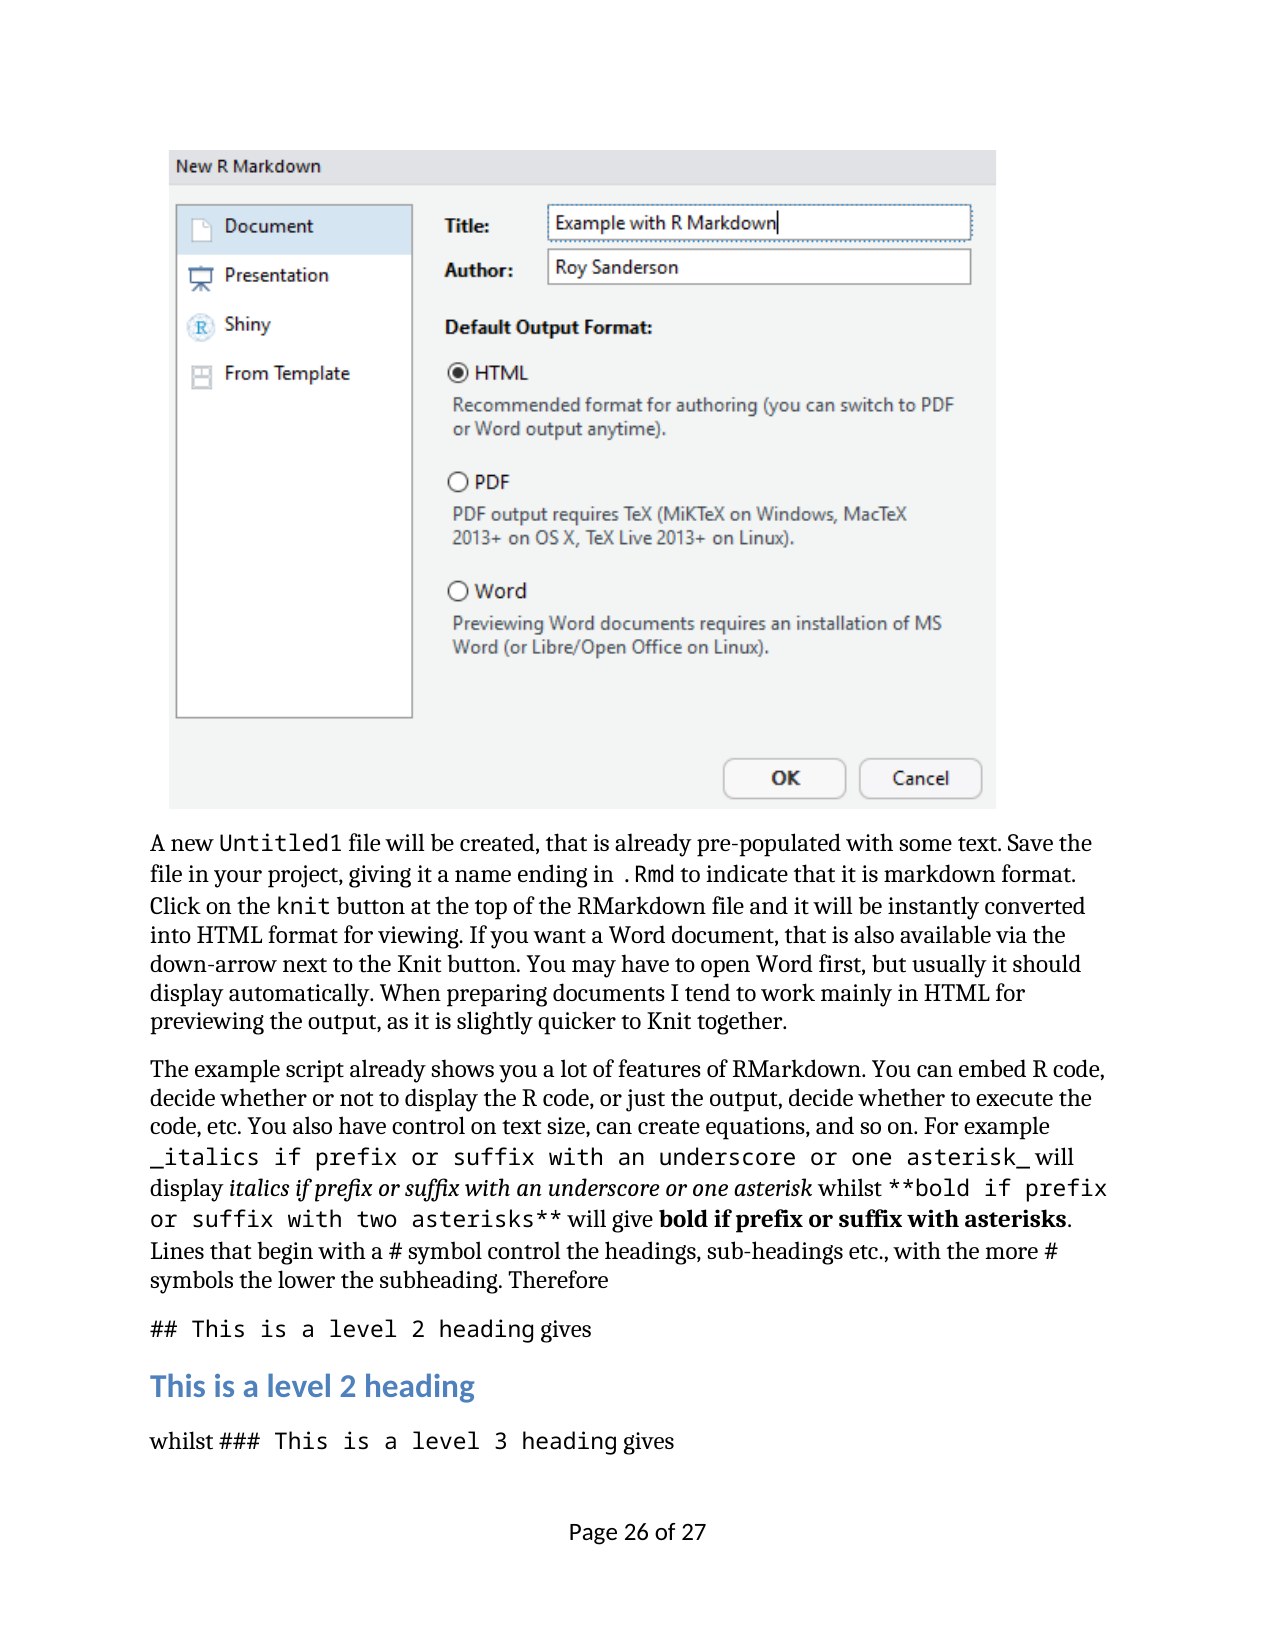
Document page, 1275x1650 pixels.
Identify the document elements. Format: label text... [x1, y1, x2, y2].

picture [168, 150, 997, 809]
text A new Untitled1 file will be created, that is already pre-populated with some text. Save the file in your project, giving it a name ending in .Rmd to indicate that it is markdown format. Click on the knit button at the top of the RMarkdown file and it will be instantly converted into HTML format for viewing. If you want a Word document, that is also available via the down-arrow next to the Knit button. You may have to open Word first, but usually it should display automatically. When preparing documents I tend to work mainly in HTML for previewing the output, as it is slightly quicker to Knit together. [150, 827, 1125, 1036]
text ## This is a level 2 heading gives [150, 1313, 1125, 1345]
text whilst ### This is a level 3 heading gives [150, 1425, 1125, 1456]
text The example script already shows you a lot of features of RMarkdown. You can embed R code, decide whether or not to display the R code, or just the output, decide whether to execute the code, etc. You also have control on text size, can create equations, and so on. For example _italics if prefix or suffix with an underscore or one asterisk_ will display italics if prefix or suffix with an underscore or one asterisk whilst **bold if prefix or suffix with two asterisks** will give bold if prefix or suffix with asterisks. Lines that begin with a # symbol control the headings, sub-headings etc., with the more # symbols the lower the subheading. Therefore [150, 1055, 1125, 1295]
subtitle This is a level 2 heading [150, 1366, 1125, 1406]
